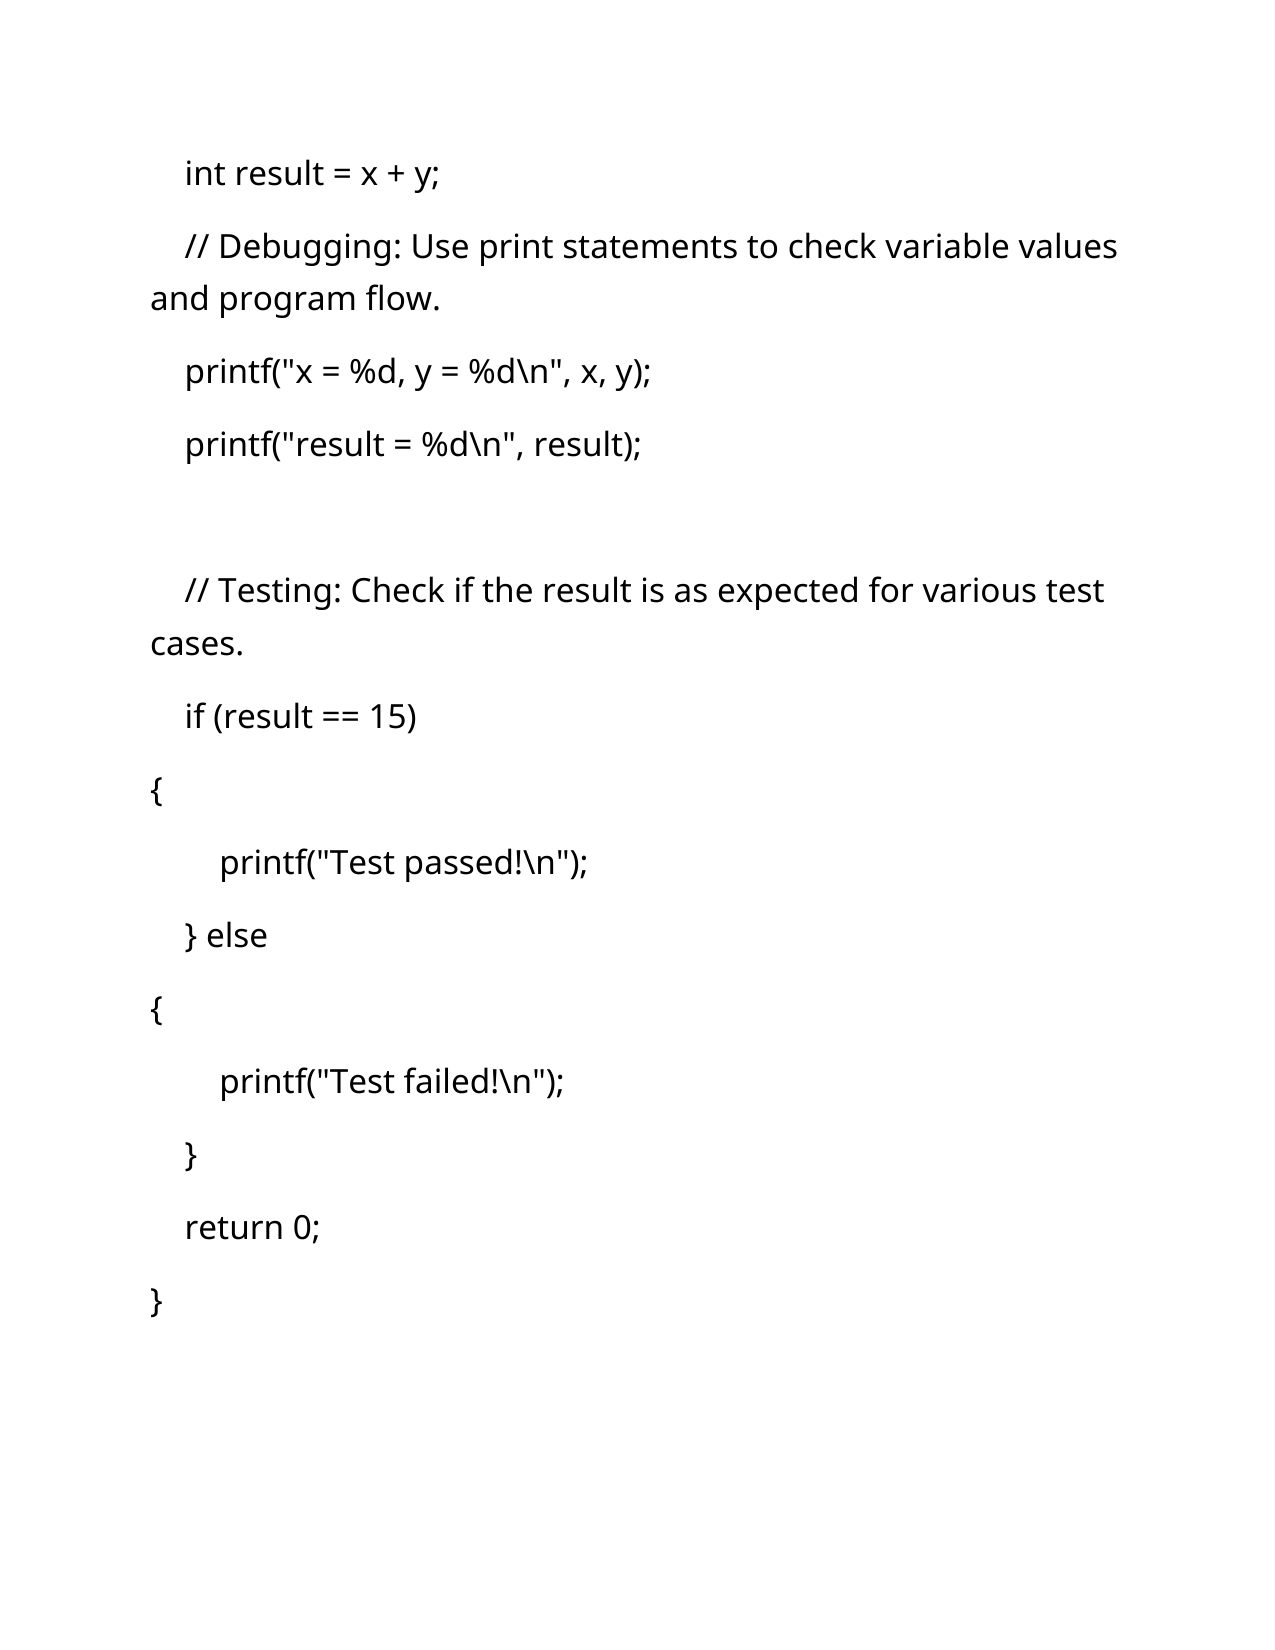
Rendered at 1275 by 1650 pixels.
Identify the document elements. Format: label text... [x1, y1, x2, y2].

text { [150, 766, 1125, 811]
text return 0; [150, 1204, 1125, 1249]
text } [150, 1277, 1125, 1322]
text } [150, 1131, 1125, 1176]
text printf("Test failed!\n"); [150, 1058, 1125, 1103]
text } else [150, 912, 1125, 957]
text if (result == 15) [150, 692, 1125, 738]
text // Testing: Check if the result is as expected for various test cases. [150, 567, 1125, 665]
text printf("x = %d, y = %d\n", x, y); [150, 348, 1125, 394]
text // Debugging: Use print statements to check variable values and program flow. [150, 223, 1125, 321]
text printf("result = %d\n", result); [150, 421, 1125, 467]
text printf("Test passed!\n"); [150, 838, 1125, 884]
text int result = x + y; [150, 150, 1125, 195]
text { [150, 984, 1125, 1030]
